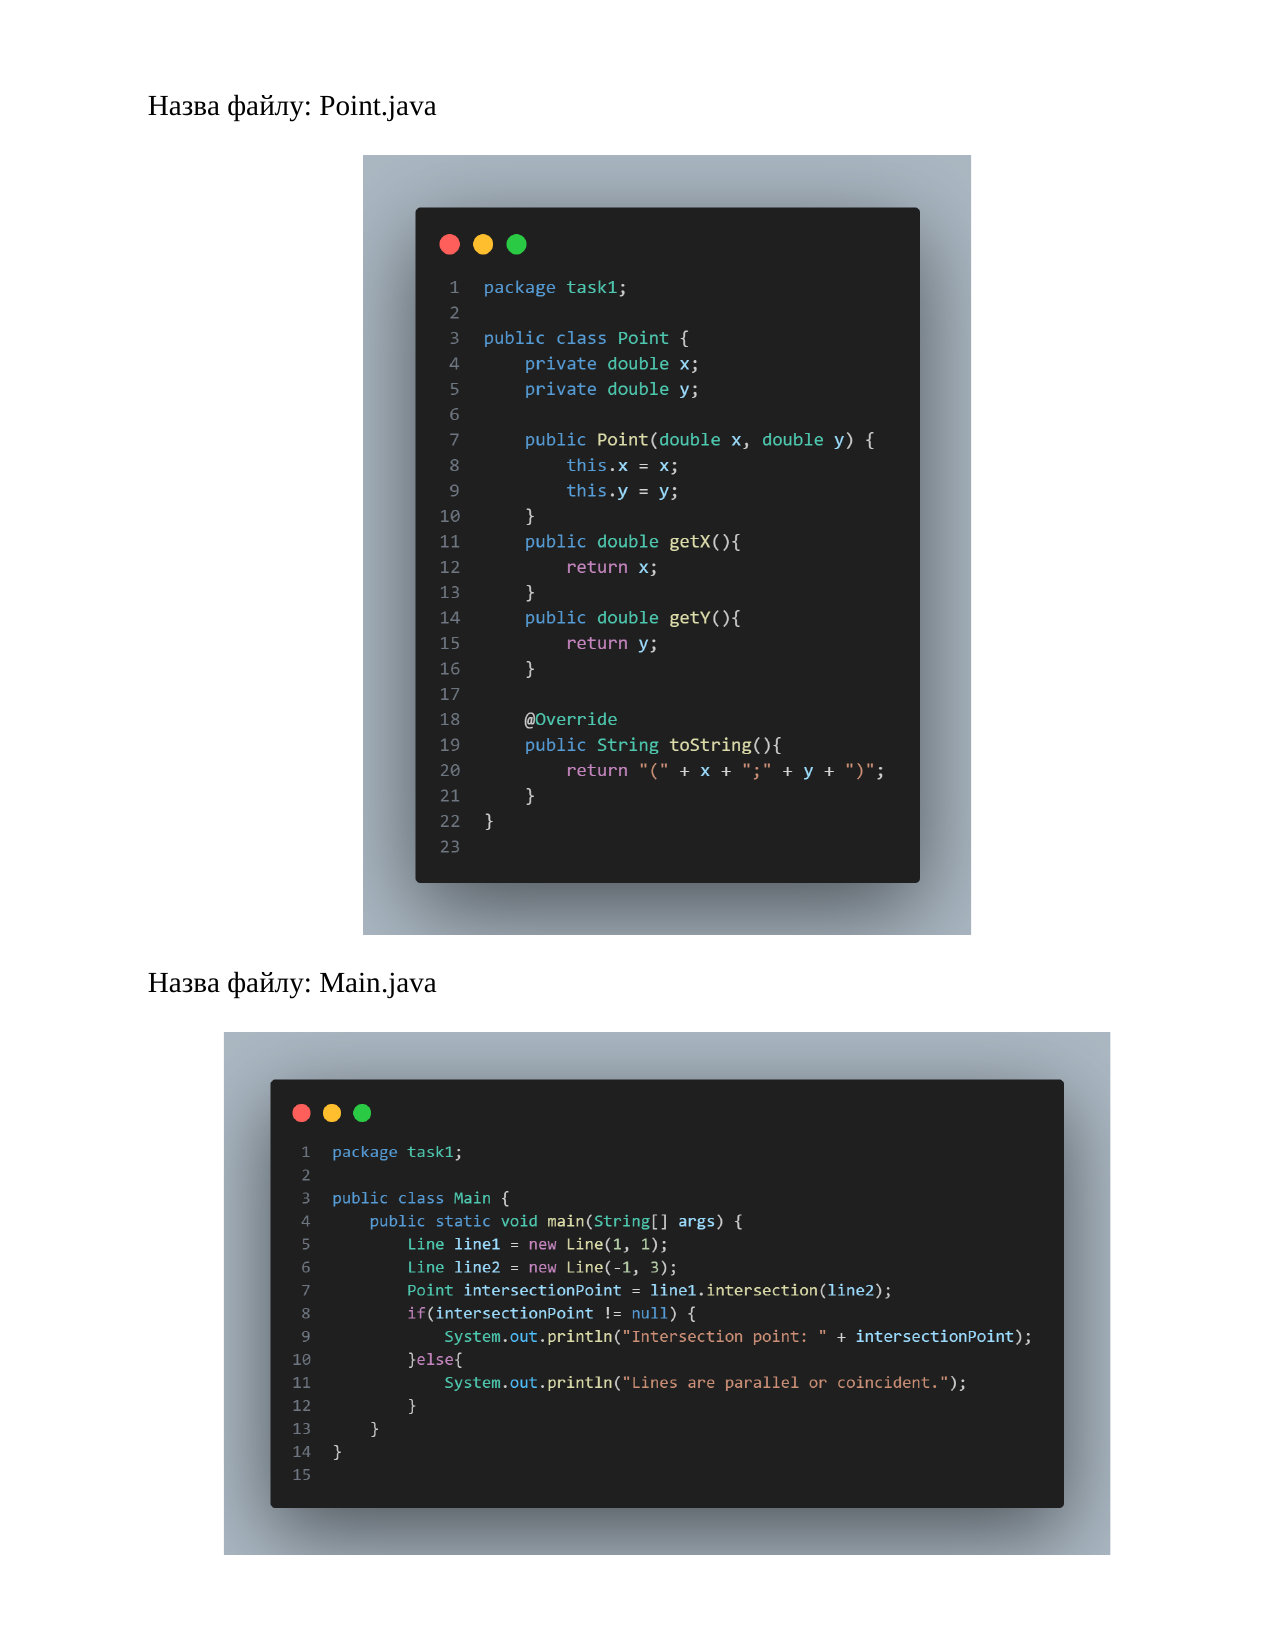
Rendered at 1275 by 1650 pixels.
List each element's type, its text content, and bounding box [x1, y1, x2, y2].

picture [363, 155, 972, 935]
text Назва файлу: Main.java [148, 965, 1186, 999]
picture [223, 1032, 1111, 1555]
text Назва файлу: Point.java [148, 88, 1186, 122]
